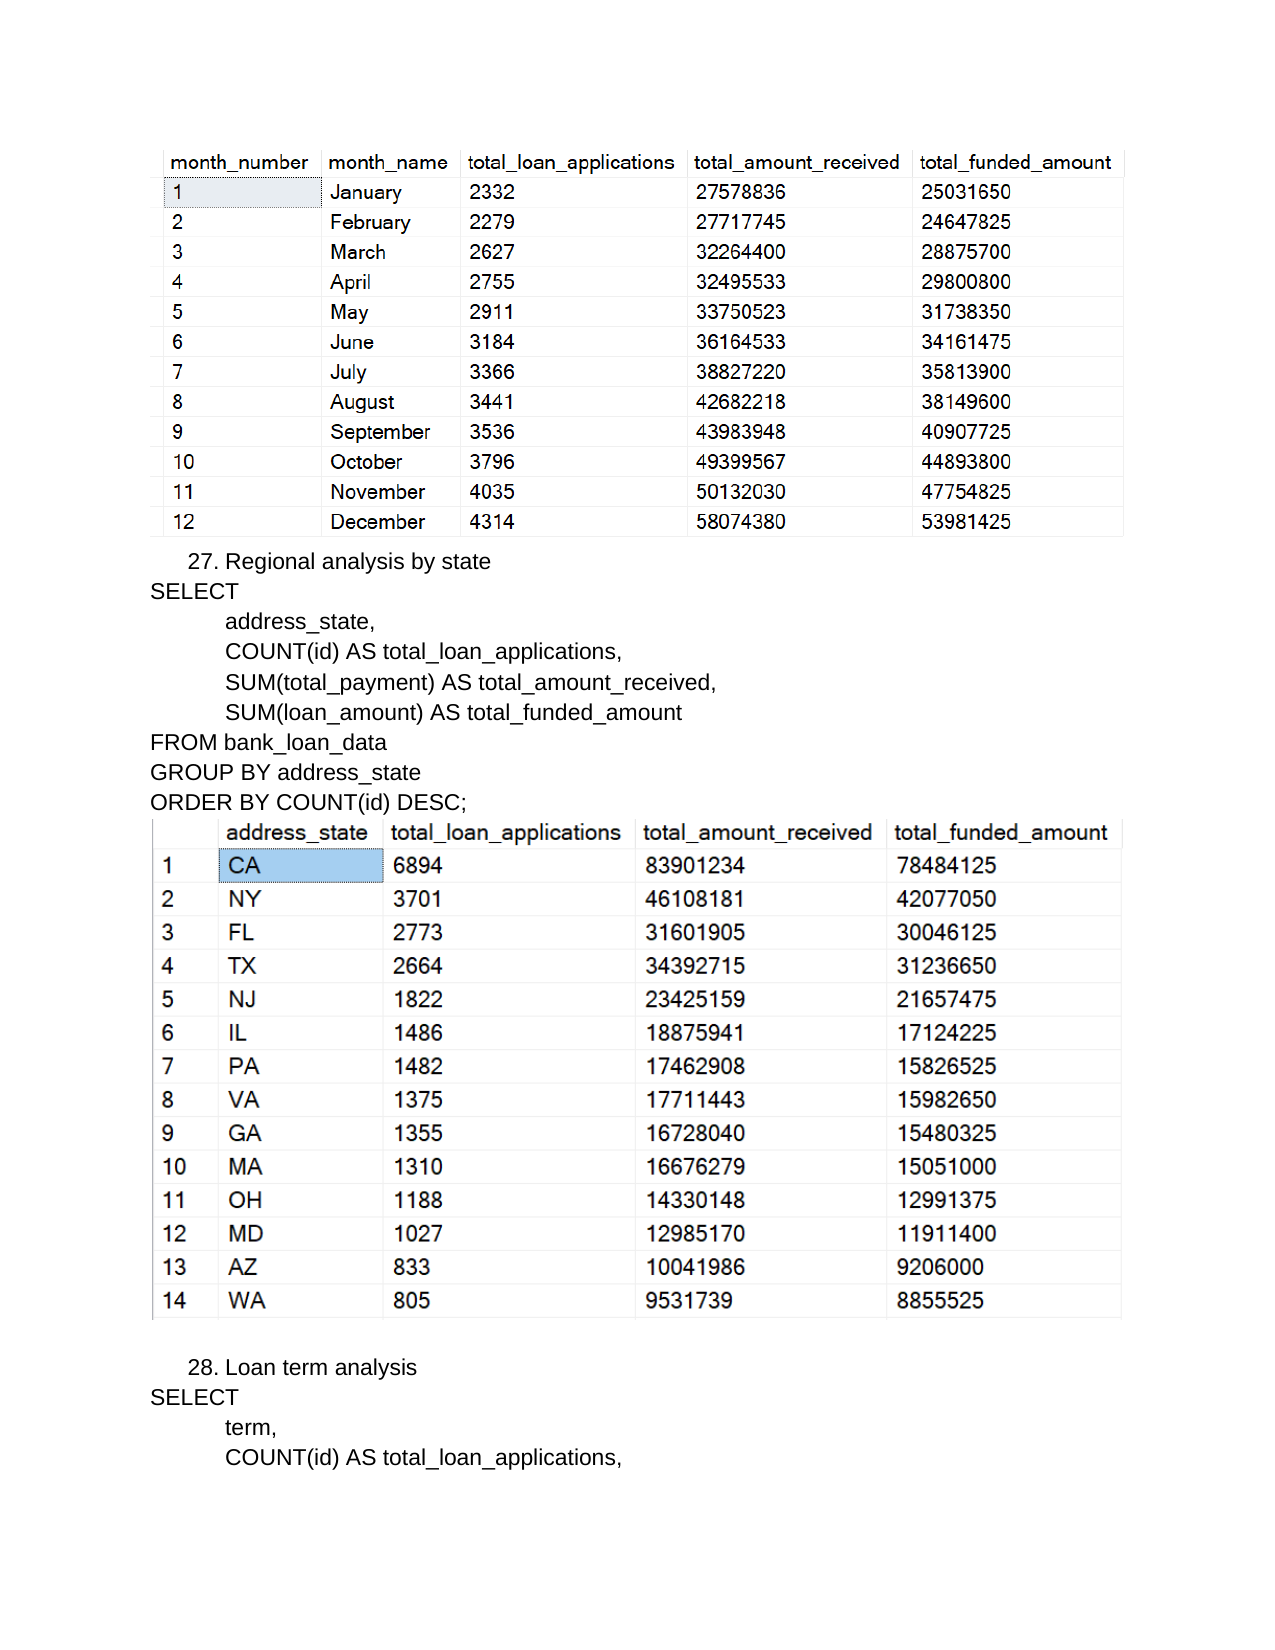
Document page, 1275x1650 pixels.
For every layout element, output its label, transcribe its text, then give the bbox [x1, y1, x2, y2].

text COUNT(id) AS total_loan_applications, [150, 1444, 1125, 1471]
list Loan term analysis [187, 1353, 1125, 1380]
text SUM(total_payment) AS total_amount_received, [150, 668, 1125, 695]
text term, [150, 1414, 1125, 1440]
list Regional analysis by state [187, 548, 1125, 574]
picture [150, 819, 1125, 1320]
text ORDER BY COUNT(id) DESC; [150, 789, 1125, 816]
text GROUP BY address_state [150, 759, 1125, 785]
text SUM(loan_amount) AS total_funded_amount [150, 699, 1125, 725]
text COUNT(id) AS total_loan_applications, [150, 638, 1125, 664]
picture [150, 150, 1125, 544]
text address_state, [150, 608, 1125, 634]
text SELECT [150, 1384, 1125, 1410]
text FROM bank_loan_data [150, 729, 1125, 755]
text SELECT [150, 578, 1125, 604]
